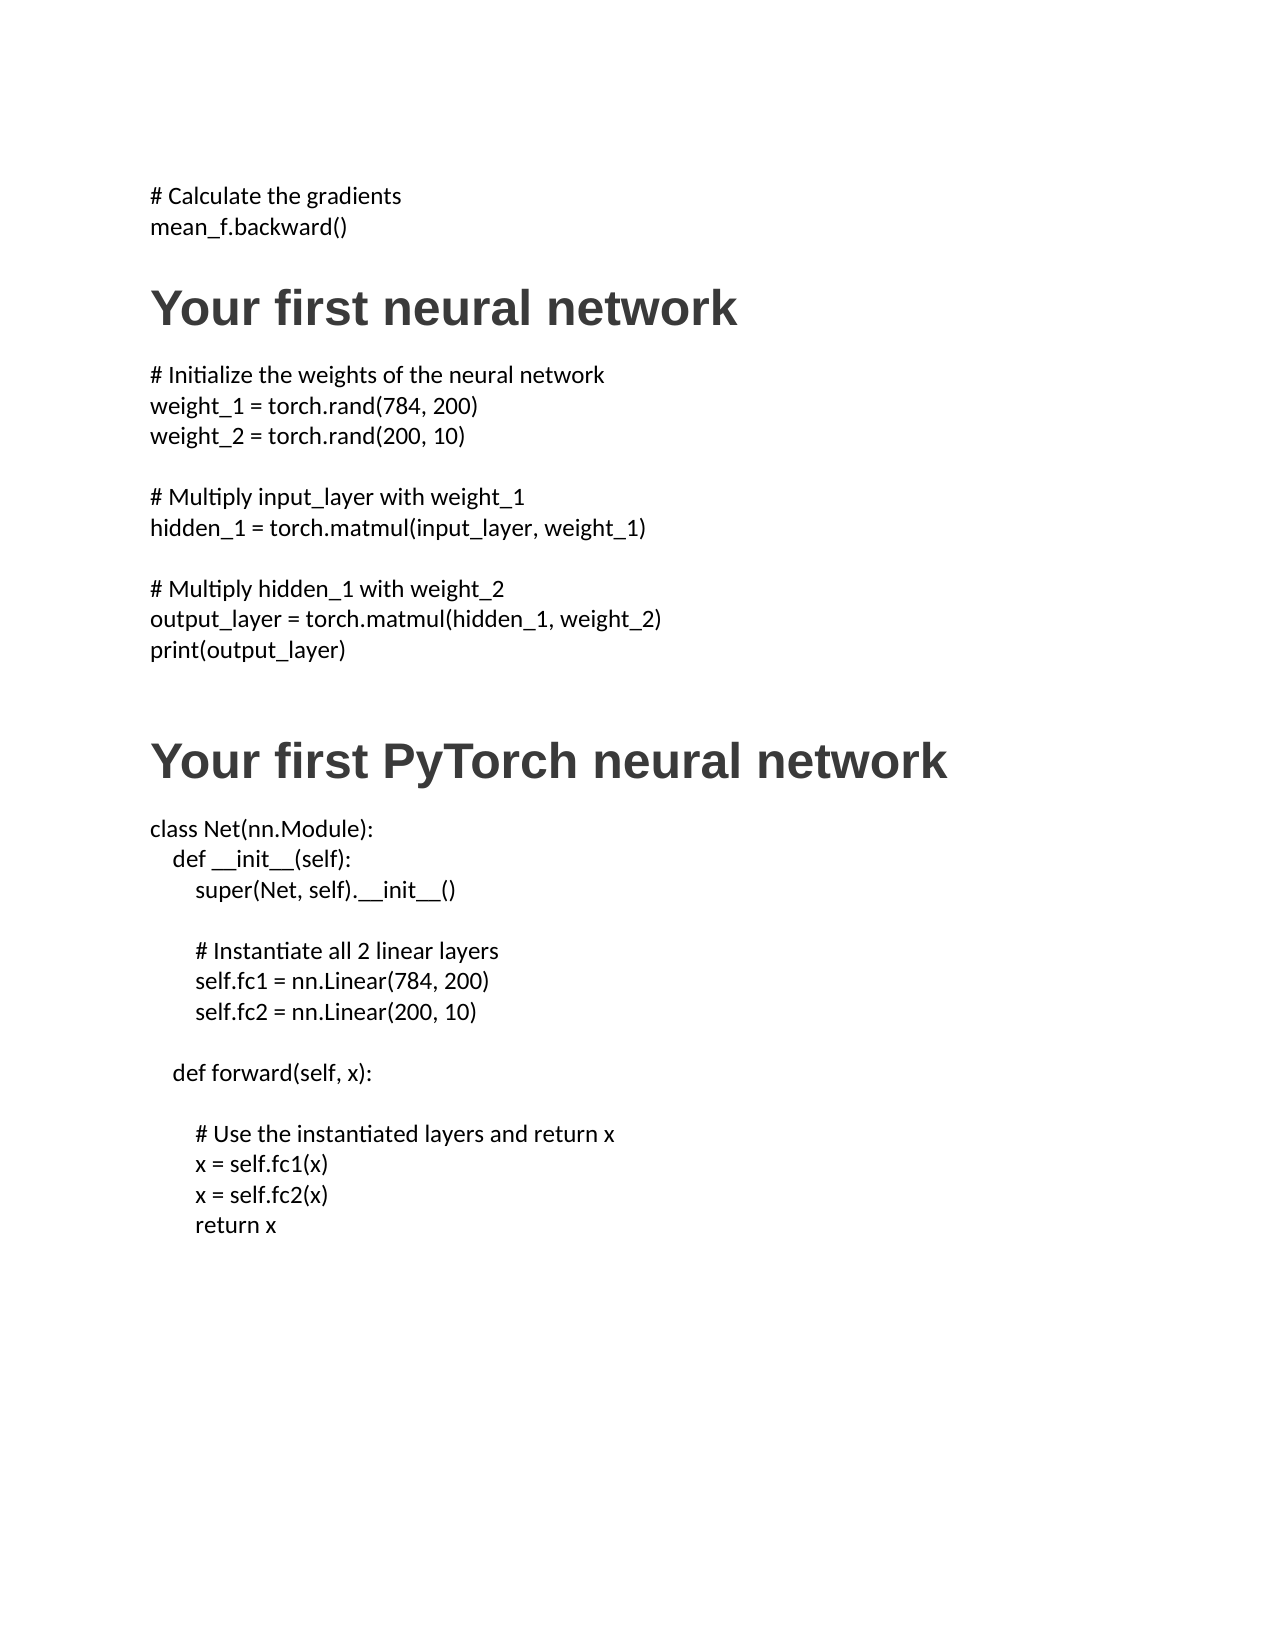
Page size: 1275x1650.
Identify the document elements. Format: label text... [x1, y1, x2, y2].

text # Instantiate all 2 linear layers [150, 935, 1125, 965]
text hidden_1 = torch.matmul(input_layer, weight_1) [150, 512, 1125, 542]
text self.fc2 = nn.Linear(200, 10) [150, 996, 1125, 1026]
text # Use the instantiated layers and return x [150, 1118, 1125, 1148]
text return x [150, 1209, 1125, 1240]
text def __init__(self): [150, 843, 1125, 874]
text # Multiply hidden_1 with weight_2 [150, 573, 1125, 603]
text weight_2 = torch.rand(200, 10) [150, 420, 1125, 451]
text print(output_layer) [150, 634, 1125, 664]
text # Calculate the gradients [150, 181, 1125, 211]
text self.fc1 = nn.Linear(784, 200) [150, 965, 1125, 996]
text super(Net, self).__init__() [150, 874, 1125, 904]
subtitle Your first PyTorch neural network [150, 732, 1125, 789]
text # Multiply input_layer with weight_1 [150, 481, 1125, 512]
text mean_f.backward() [150, 211, 1125, 272]
text output_layer = torch.matmul(hidden_1, weight_2) [150, 603, 1125, 634]
subtitle Your first neural network [150, 278, 1125, 336]
text def forward(self, x): [150, 1057, 1125, 1087]
text x = self.fc2(x) [150, 1179, 1125, 1209]
text class Net(nn.Module): [150, 813, 1125, 843]
text weight_1 = torch.rand(784, 200) [150, 390, 1125, 420]
text x = self.fc1(x) [150, 1148, 1125, 1179]
text # Initialize the weights of the neural network [150, 359, 1125, 390]
